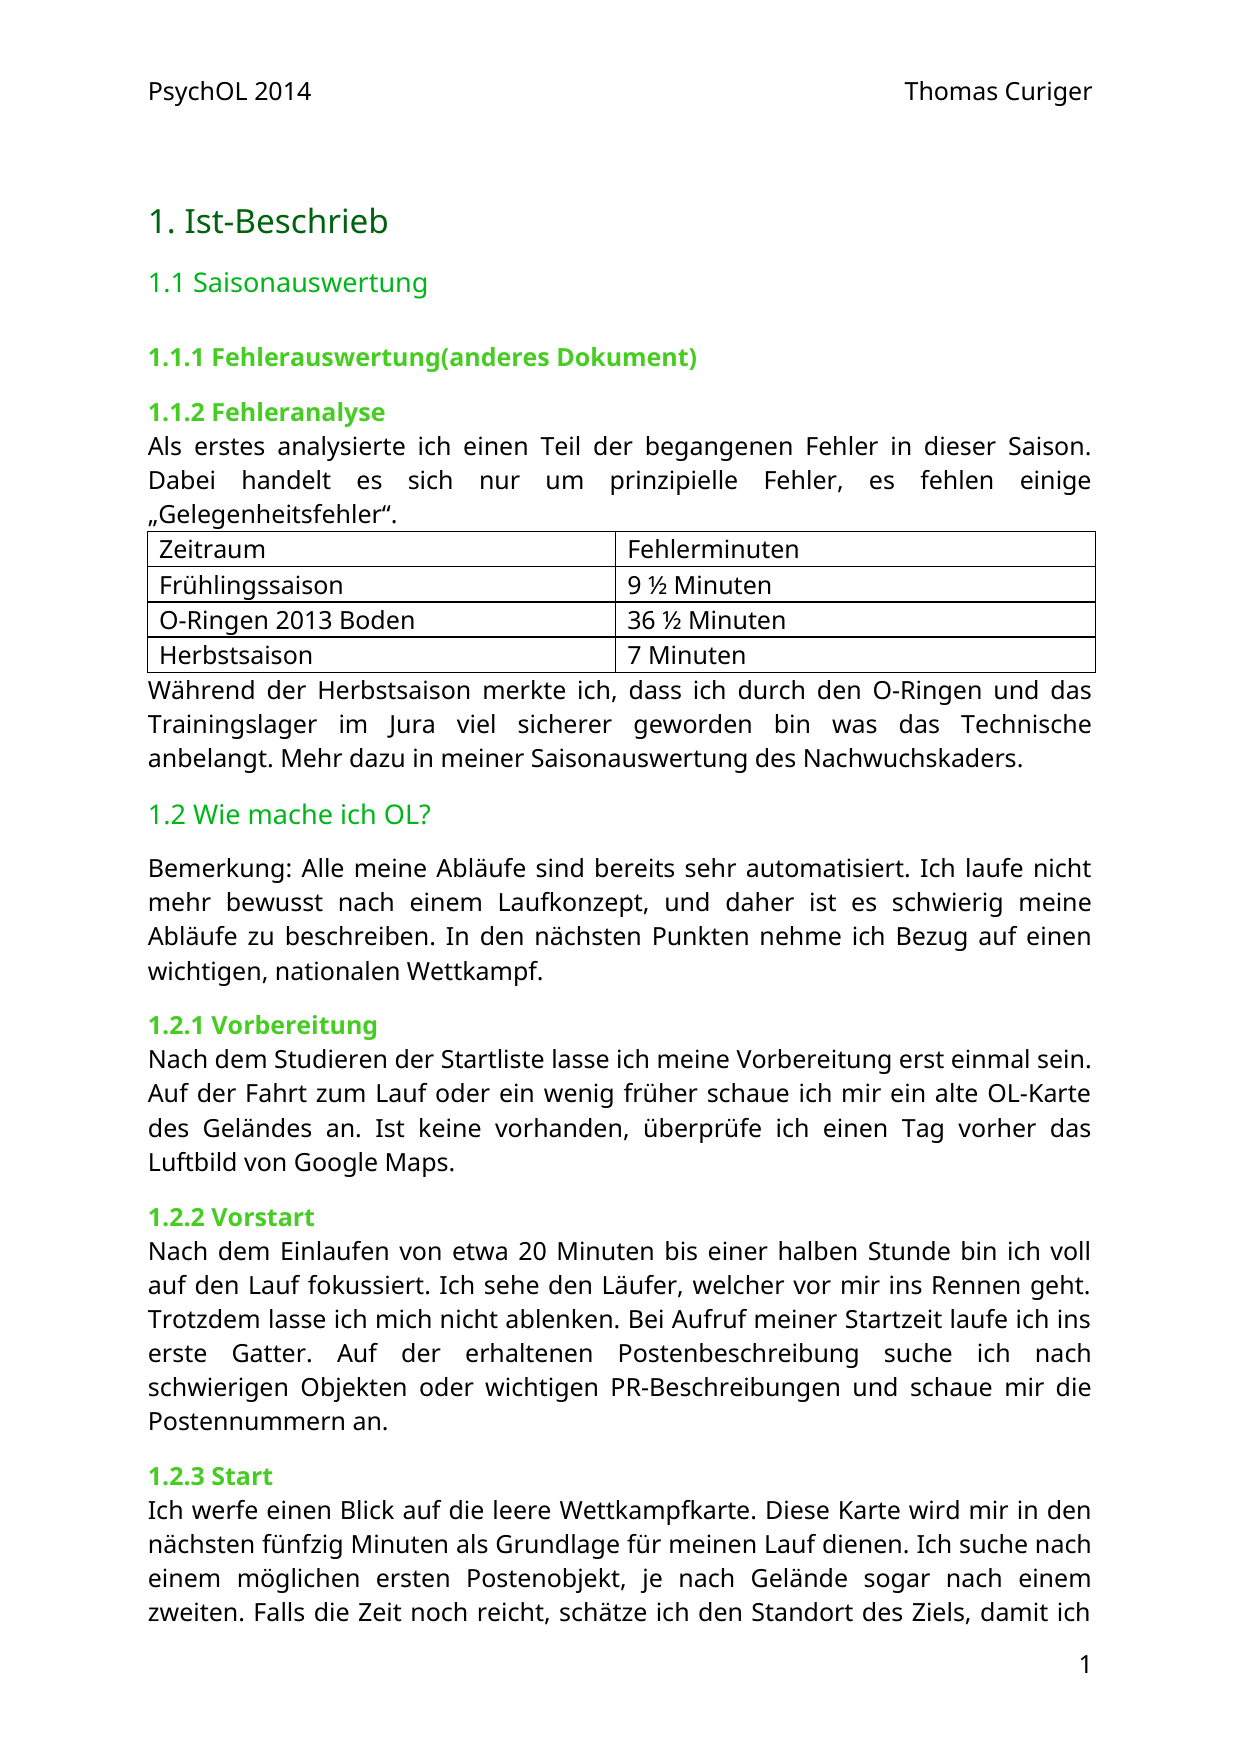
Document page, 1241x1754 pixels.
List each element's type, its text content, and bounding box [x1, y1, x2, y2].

subtitle 1.2.3 Start [148, 1458, 1093, 1492]
table_header Zeitraum [148, 532, 615, 566]
table_cell 36 ½ Minuten [616, 603, 1095, 636]
subtitle 1. Ist-Beschrieb [148, 198, 1093, 243]
table_cell Frühlingssaison [148, 567, 615, 601]
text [148, 1492, 1093, 1629]
text Als erstes analysierte ich einen Teil der begangenen Fehler in dieser Saison. Dabei handelt es sich nur um prinzipielle Fehler, es fehlen einige „Gelegenheitsfehler“. [148, 429, 1093, 531]
subtitle 1.2 Wie mache ich OL? [148, 796, 1093, 832]
text Während der Herbstsaison merkte ich, dass ich durch den O-Ringen und das Trainingslager im Jura viel sicherer geworden bin was das Technische anbelangt. Mehr dazu in meiner Saisonauswertung des Nachwuchskaders. [148, 673, 1093, 775]
subtitle 1.1.1 Fehlerauswertung(anderes Dokument) [148, 340, 1093, 374]
subtitle 1.2.2 Vorstart [148, 1199, 1093, 1233]
table_cell O-Ringen 2013 Boden [148, 603, 615, 636]
subtitle 1.1 Saisonauswertung [148, 264, 1093, 301]
table_cell 7 Minuten [616, 638, 1095, 672]
text Nach dem Studieren der Startliste lasse ich meine Vorbereitung erst einmal sein. Auf der Fahrt zum Lauf oder ein wenig früher schaue ich mir ein alte OL-Karte des Geländes an. Ist keine vorhanden, überprüfe ich einen Tag vorher das Luftbild von Google Maps. [148, 1042, 1093, 1178]
table_cell 9 ½ Minuten [616, 567, 1095, 601]
text Bemerkung: Alle meine Abläufe sind bereits sehr automatisiert. Ich laufe nicht mehr bewusst nach einem Laufkonzept, und daher ist es schwierig meine Abläufe zu beschreiben. In den nächsten Punkten nehme ich Bezug auf einen wichtigen, nationalen Wettkampf. [148, 851, 1093, 987]
table_cell Herbstsaison [148, 638, 615, 672]
subtitle 1.1.2 Fehleranalyse [148, 395, 1093, 429]
table_header Fehlerminuten [616, 532, 1095, 566]
subtitle 1.2.1 Vorbereitung [148, 1008, 1093, 1042]
text Nach dem Einlaufen von etwa 20 Minuten bis einer halben Stunde bin ich voll auf den Lauf fokussiert. Ich sehe den Läufer, welcher vor mir ins Rennen geht. Trotzdem lasse ich mich nicht ablenken. Bei Aufruf meiner Startzeit laufe ich ins erste Gatter. Auf der erhaltenen Postenbeschreibung suche ich nach schwierigen Objekten oder wichtigen PR-Beschreibungen und schaue mir die Postennummern an. [148, 1233, 1093, 1438]
